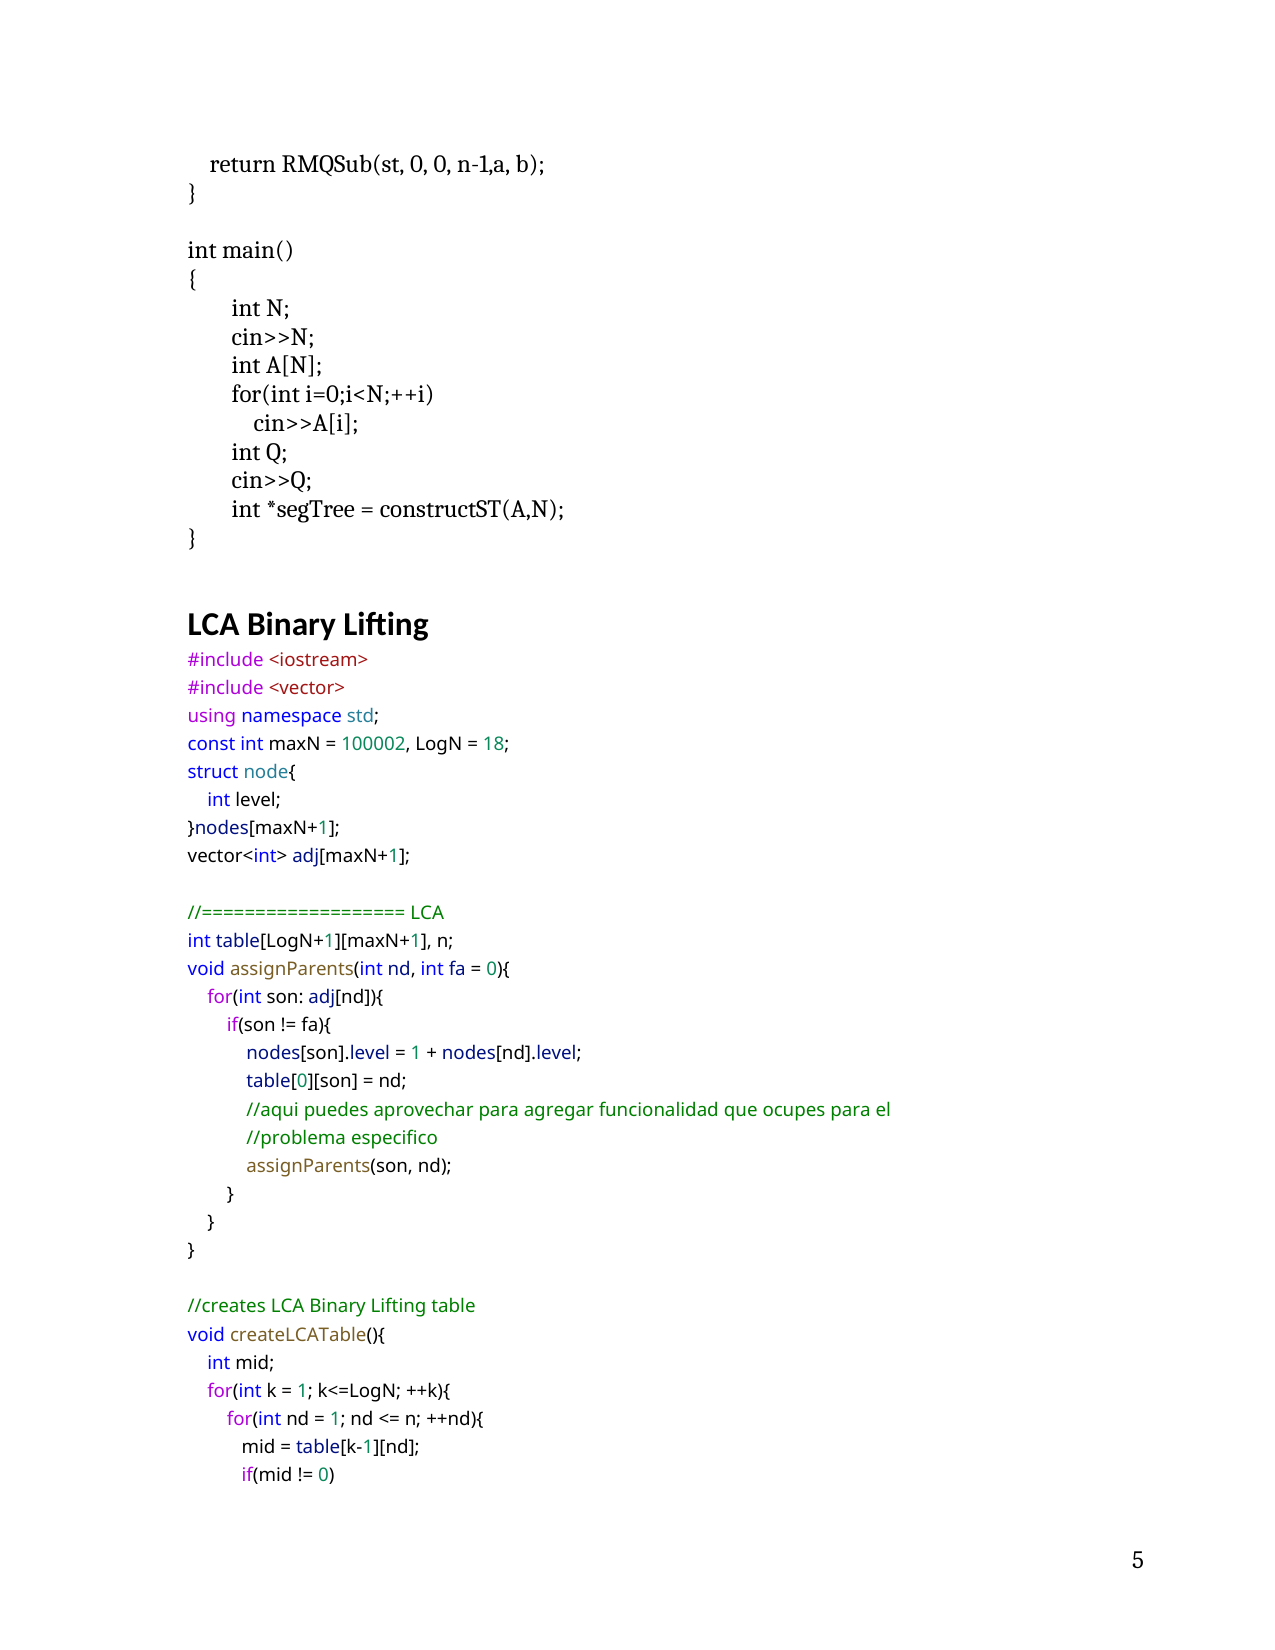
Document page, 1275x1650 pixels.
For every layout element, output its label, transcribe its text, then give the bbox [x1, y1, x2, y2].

text vector<int> adj[maxN+1]; [187, 840, 1144, 868]
text int N; [187, 294, 1144, 322]
text for(int k = 1; k<=LogN; ++k){ [187, 1374, 1144, 1403]
text } [187, 1206, 1144, 1234]
text return RMQSub(st, 0, 0, n-1,a, b); [187, 150, 1144, 179]
text cin>>Q; [187, 466, 1144, 495]
text } [187, 524, 1144, 552]
text #include <vector> [187, 671, 1144, 699]
text //=================== LCA [187, 896, 1144, 924]
text //aqui puedes aprovechar para agregar funcionalidad que ocupes para el [187, 1093, 1144, 1121]
text mid = table[k-1][nd]; [187, 1431, 1144, 1459]
text void assignParents(int nd, int fa = 0){ [187, 953, 1144, 981]
text int table[LogN+1][maxN+1], n; [187, 924, 1144, 953]
text } [187, 1234, 1144, 1262]
text cin>>N; [187, 322, 1144, 351]
text //creates LCA Binary Lifting table [187, 1290, 1144, 1318]
text const int maxN = 100002, LogN = 18; [187, 728, 1144, 756]
text cin>>A[i]; [187, 409, 1144, 437]
text //problema especifico [187, 1121, 1144, 1149]
text }nodes[maxN+1]; [187, 812, 1144, 840]
text if(son != fa){ [187, 1009, 1144, 1037]
text int main() [187, 236, 1144, 265]
text #include <iostream> [187, 643, 1144, 671]
text nodes[son].level = 1 + nodes[nd].level; [187, 1037, 1144, 1065]
text assignParents(son, nd); [187, 1149, 1144, 1178]
subtitle LCA Binary Lifting [187, 602, 1144, 643]
text int *segTree = constructST(A,N); [187, 495, 1144, 524]
text int level; [187, 784, 1144, 812]
text int mid; [187, 1346, 1144, 1374]
text void createLCATable(){ [187, 1318, 1144, 1346]
text table[0][son] = nd; [187, 1065, 1144, 1093]
text for(int i=0;i<N;++i) [187, 380, 1144, 409]
text if(mid != 0) [187, 1459, 1144, 1487]
text struct node{ [187, 756, 1144, 784]
text } [187, 1178, 1144, 1206]
text for(int nd = 1; nd <= n; ++nd){ [187, 1403, 1144, 1431]
text for(int son: adj[nd]){ [187, 981, 1144, 1009]
text } [187, 179, 1144, 207]
text int Q; [187, 437, 1144, 466]
text using namespace std; [187, 699, 1144, 728]
text { [187, 265, 1144, 294]
text int A[N]; [187, 351, 1144, 380]
